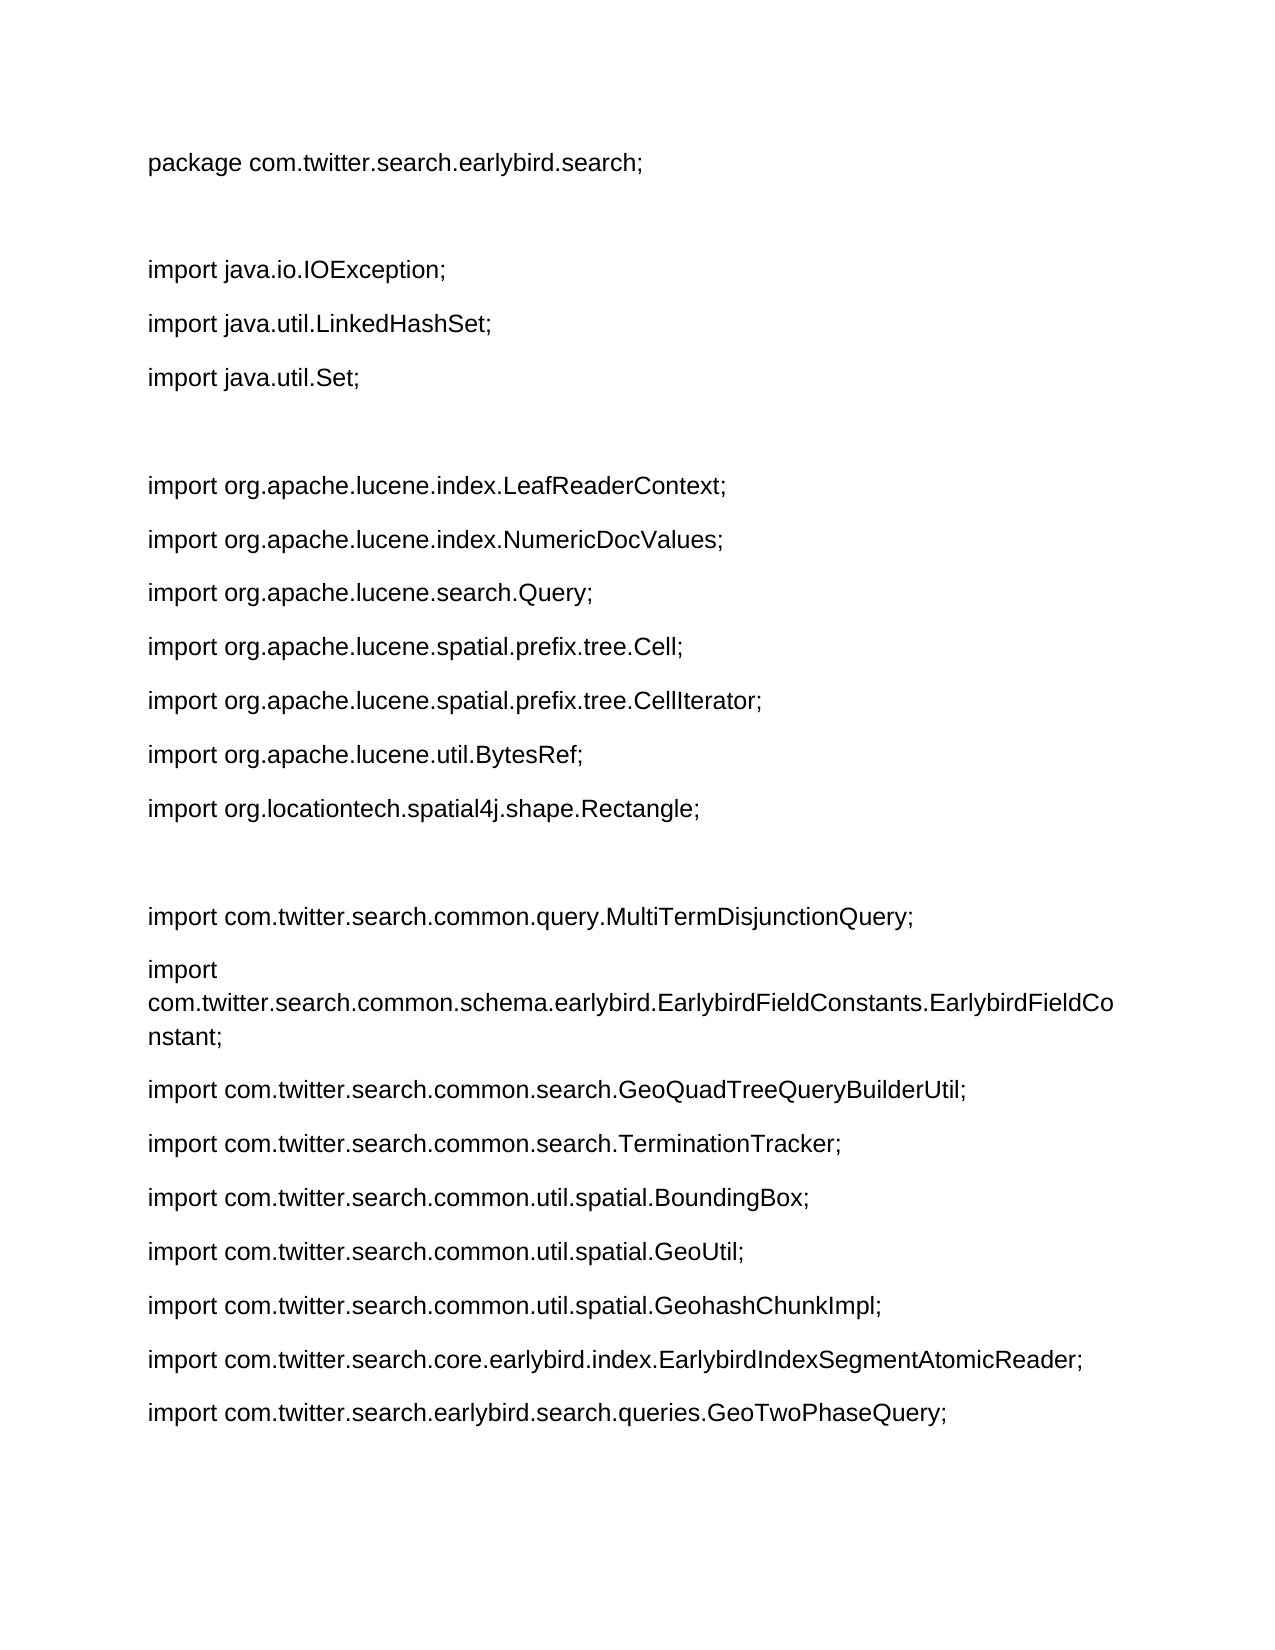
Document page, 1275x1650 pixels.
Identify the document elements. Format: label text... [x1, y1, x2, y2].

text import org.apache.lucene.spatial.prefix.tree.CellIterator; [148, 686, 1127, 715]
text import com.twitter.search.common.util.spatial.BoundingBox; [148, 1183, 1127, 1212]
text import org.apache.lucene.util.BytesRef; [148, 740, 1127, 769]
text import com.twitter.search.earlybird.search.queries.GeoTwoPhaseQuery; [148, 1398, 1127, 1427]
text import com.twitter.search.common.search.GeoQuadTreeQueryBuilderUtil; [148, 1075, 1127, 1104]
text import org.apache.lucene.index.LeafReaderContext; [148, 471, 1127, 499]
text import org.apache.lucene.search.Query; [148, 578, 1127, 607]
text import java.util.LinkedHashSet; [148, 309, 1127, 338]
text import org.apache.lucene.index.NumericDocValues; [148, 524, 1127, 553]
text import org.locationtech.spatial4j.shape.Rectangle; [148, 794, 1127, 823]
text import org.apache.lucene.spatial.prefix.tree.Cell; [148, 632, 1127, 661]
text import com.twitter.search.common.schema.earlybird.EarlybirdFieldConstants.EarlybirdFieldConstant; [148, 955, 1127, 1050]
text import com.twitter.search.core.earlybird.index.EarlybirdIndexSegmentAtomicReader; [148, 1344, 1127, 1373]
text import java.util.Set; [148, 363, 1127, 392]
text import com.twitter.search.common.query.MultiTermDisjunctionQuery; [148, 902, 1127, 930]
text import com.twitter.search.common.util.spatial.GeoUtil; [148, 1237, 1127, 1266]
text import com.twitter.search.common.search.TerminationTracker; [148, 1129, 1127, 1158]
text package com.twitter.search.earlybird.search; [148, 148, 1127, 176]
text import java.io.IOException; [148, 255, 1127, 284]
text import com.twitter.search.common.util.spatial.GeohashChunkImpl; [148, 1291, 1127, 1319]
